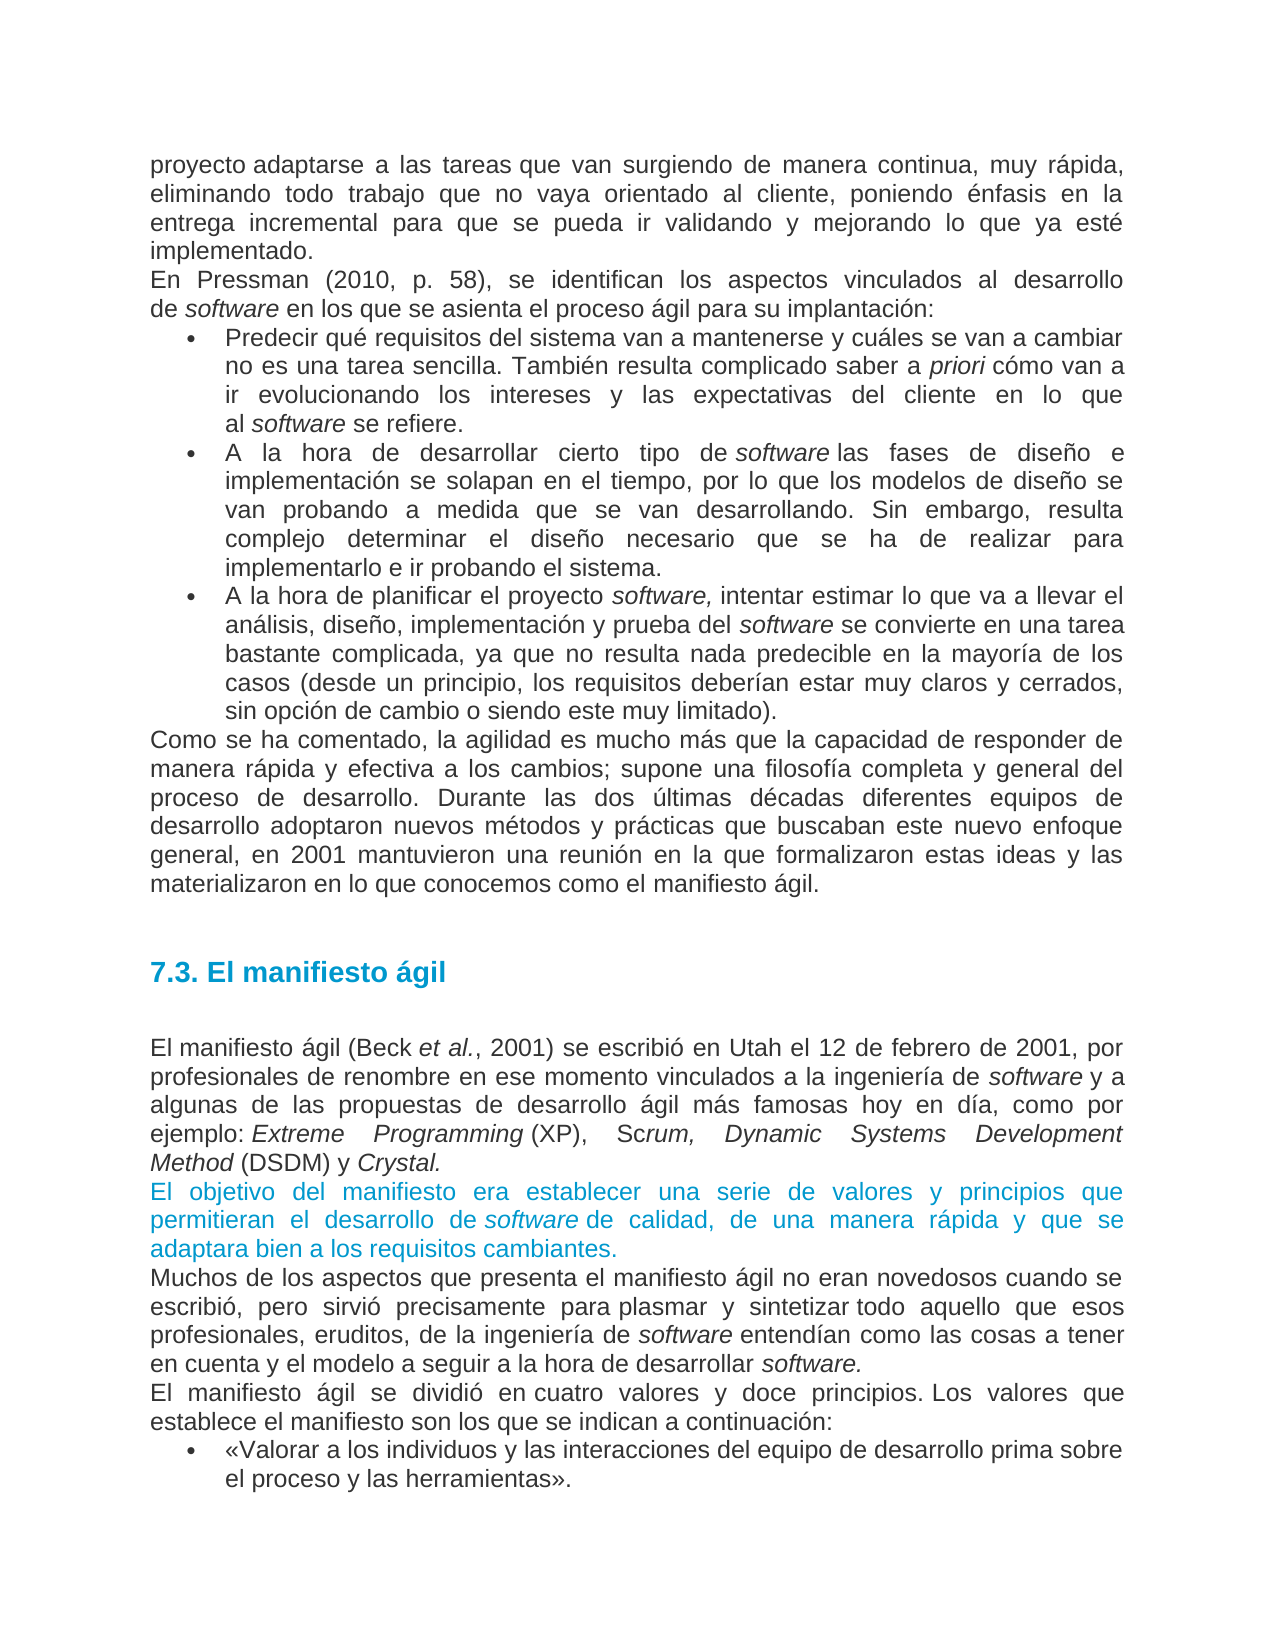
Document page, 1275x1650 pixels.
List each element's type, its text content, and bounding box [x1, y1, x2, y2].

text El objetivo del manifiesto era establecer una serie de valores y principios que permitieran el desarrollo de software de calidad, de una manera rápida y que se adaptara bien a los requisitos cambiantes. [150, 1177, 1125, 1263]
list A la hora de desarrollar cierto tipo de software las fases de diseño e implementación se solapan en el tiempo, por lo que los modelos de diseño se van probando a medida que se van desarrollando. Sin embargo, resulta complejo determinar el diseño necesario que se ha de realizar para implementarlo e ir probando el sistema. [187, 437, 1125, 581]
list A la hora de planificar el proyecto software, intentar estimar lo que va a llevar el análisis, diseño, implementación y prueba del software se convierte en una tarea bastante complicada, ya que no resulta nada predecible en la mayoría de los casos (desde un principio, los requisitos deberían estar muy claros y cerrados, sin opción de cambio o siendo este muy limitado). [187, 581, 1125, 725]
list «Valorar a los individuos y las interacciones del equipo de desarrollo prima sobre el proceso y las herramientas». [187, 1435, 1125, 1493]
list Predecir qué requisitos del sistema van a mantenerse y cuáles se van a cambiar no es una tarea sencilla. También resulta complicado saber a priori cómo van a ir evolucionando los intereses y las expectativas del cliente en lo que al software se refiere. [187, 322, 1125, 437]
text El manifiesto ágil (Beck et al., 2001) se escribió en Utah el 12 de febrero de 2001, por profesionales de renombre en ese momento vinculados a la ingeniería de software y a algunas de las propuestas de desarrollo ágil más famosas hoy en día, como por ejemplo: Extreme Programming (XP), Scrum, Dynamic Systems Development Method (DSDM) y Crystal. [150, 1033, 1125, 1177]
subtitle 7.3. El manifiesto ágil [150, 955, 1125, 988]
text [150, 150, 1125, 265]
text El manifiesto ágil se dividió en cuatro valores y doce principios. Los valores que establece el manifiesto son los que se indican a continuación: [150, 1378, 1125, 1435]
text Como se ha comentado, la agilidad es mucho más que la capacidad de responder de manera rápida y efectiva a los cambios; supone una filosofía completa y general del proceso de desarrollo. Durante las dos últimas décadas diferentes equipos de desarrollo adoptaron nuevos métodos y prácticas que buscaban este nuevo enfoque general, en 2001 mantuvieron una reunión en la que formalizaron estas ideas y las materializaron en lo que conocemos como el manifiesto ágil. [150, 725, 1125, 897]
text En Pressman (2010, p. 58), se identifican los aspectos vinculados al desarrollo de software en los que se asienta el proceso ágil para su implantación: [150, 265, 1125, 322]
text Muchos de los aspectos que presenta el manifiesto ágil no eran novedosos cuando se escribió, pero sirvió precisamente para plasmar y sintetizar todo aquello que esos profesionales, eruditos, de la ingeniería de software entendían como las cosas a tener en cuenta y el modelo a seguir a la hora de desarrollar software. [150, 1263, 1125, 1378]
